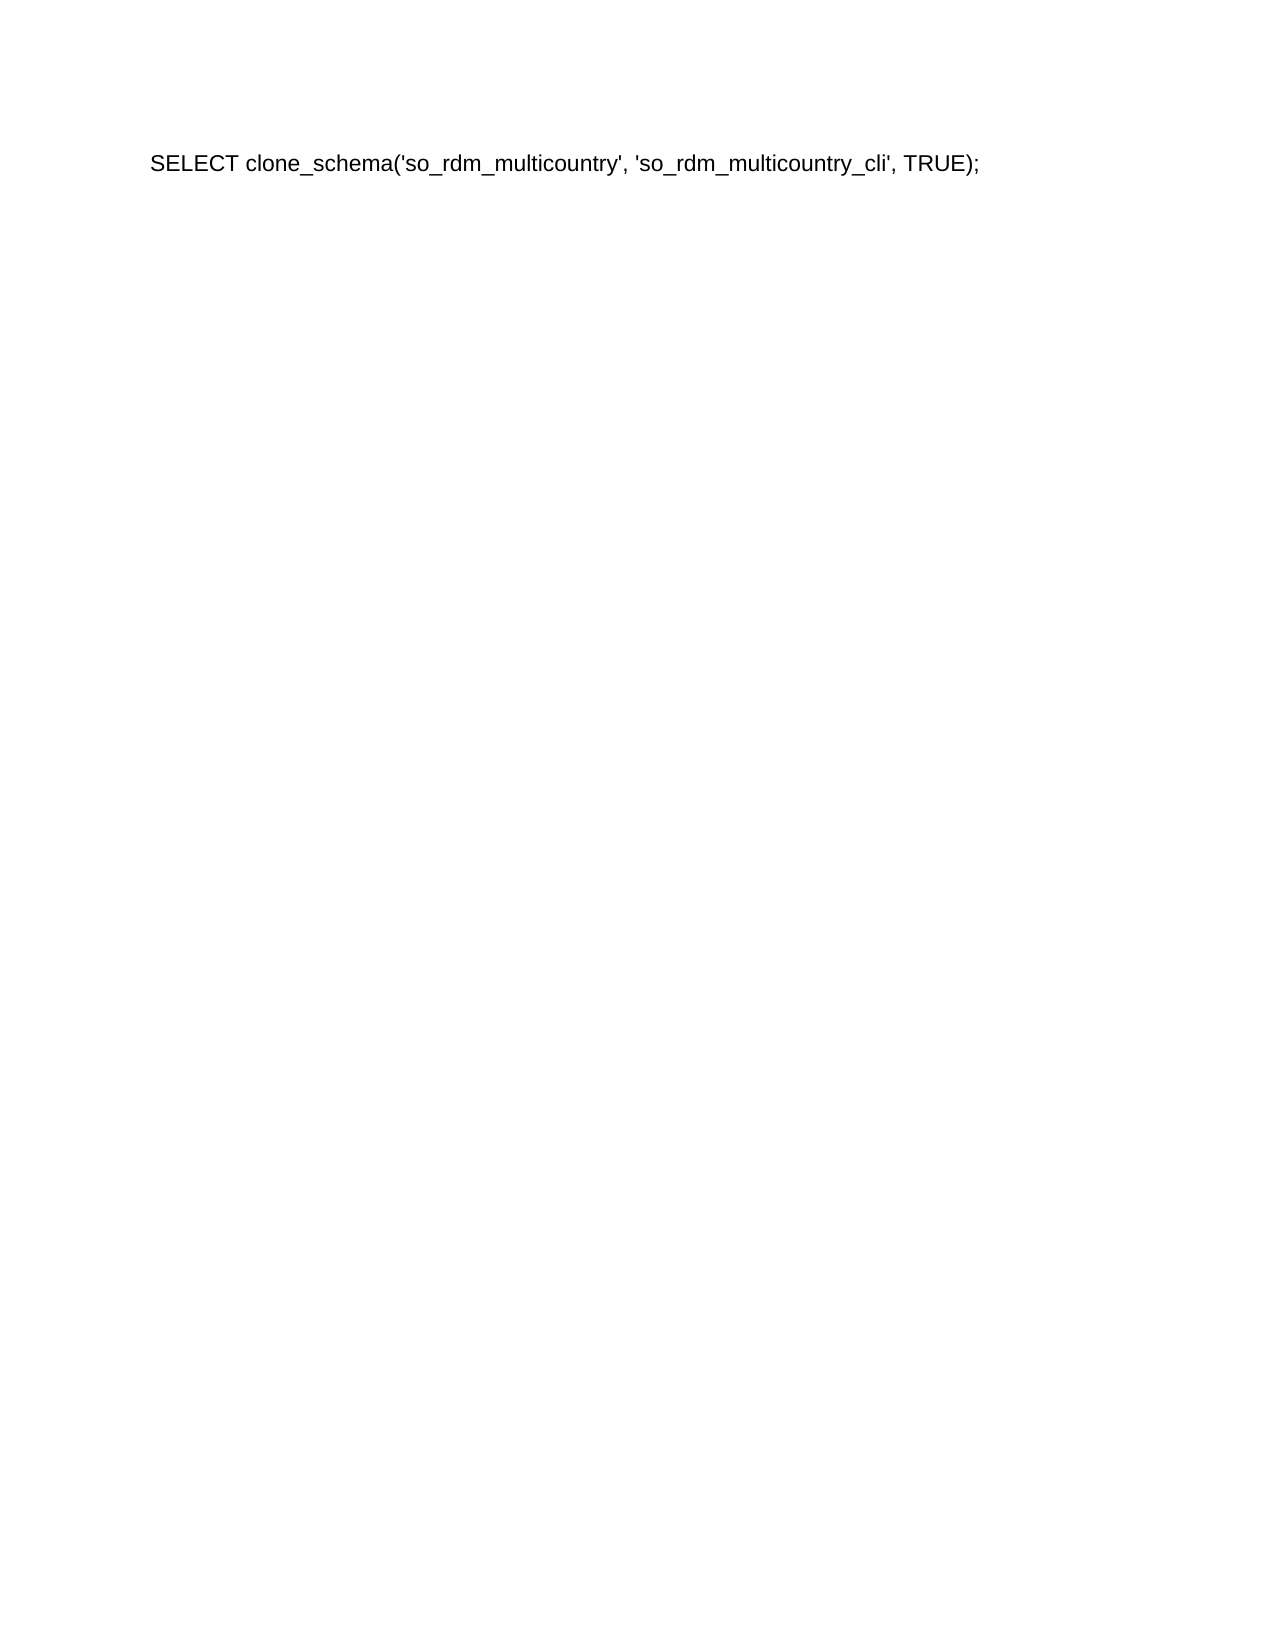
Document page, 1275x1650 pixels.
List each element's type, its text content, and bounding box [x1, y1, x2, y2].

text ﻿SELECT clone_schema('so_rdm_multicountry', 'so_rdm_multicountry_cli', TRUE); [150, 150, 1125, 176]
